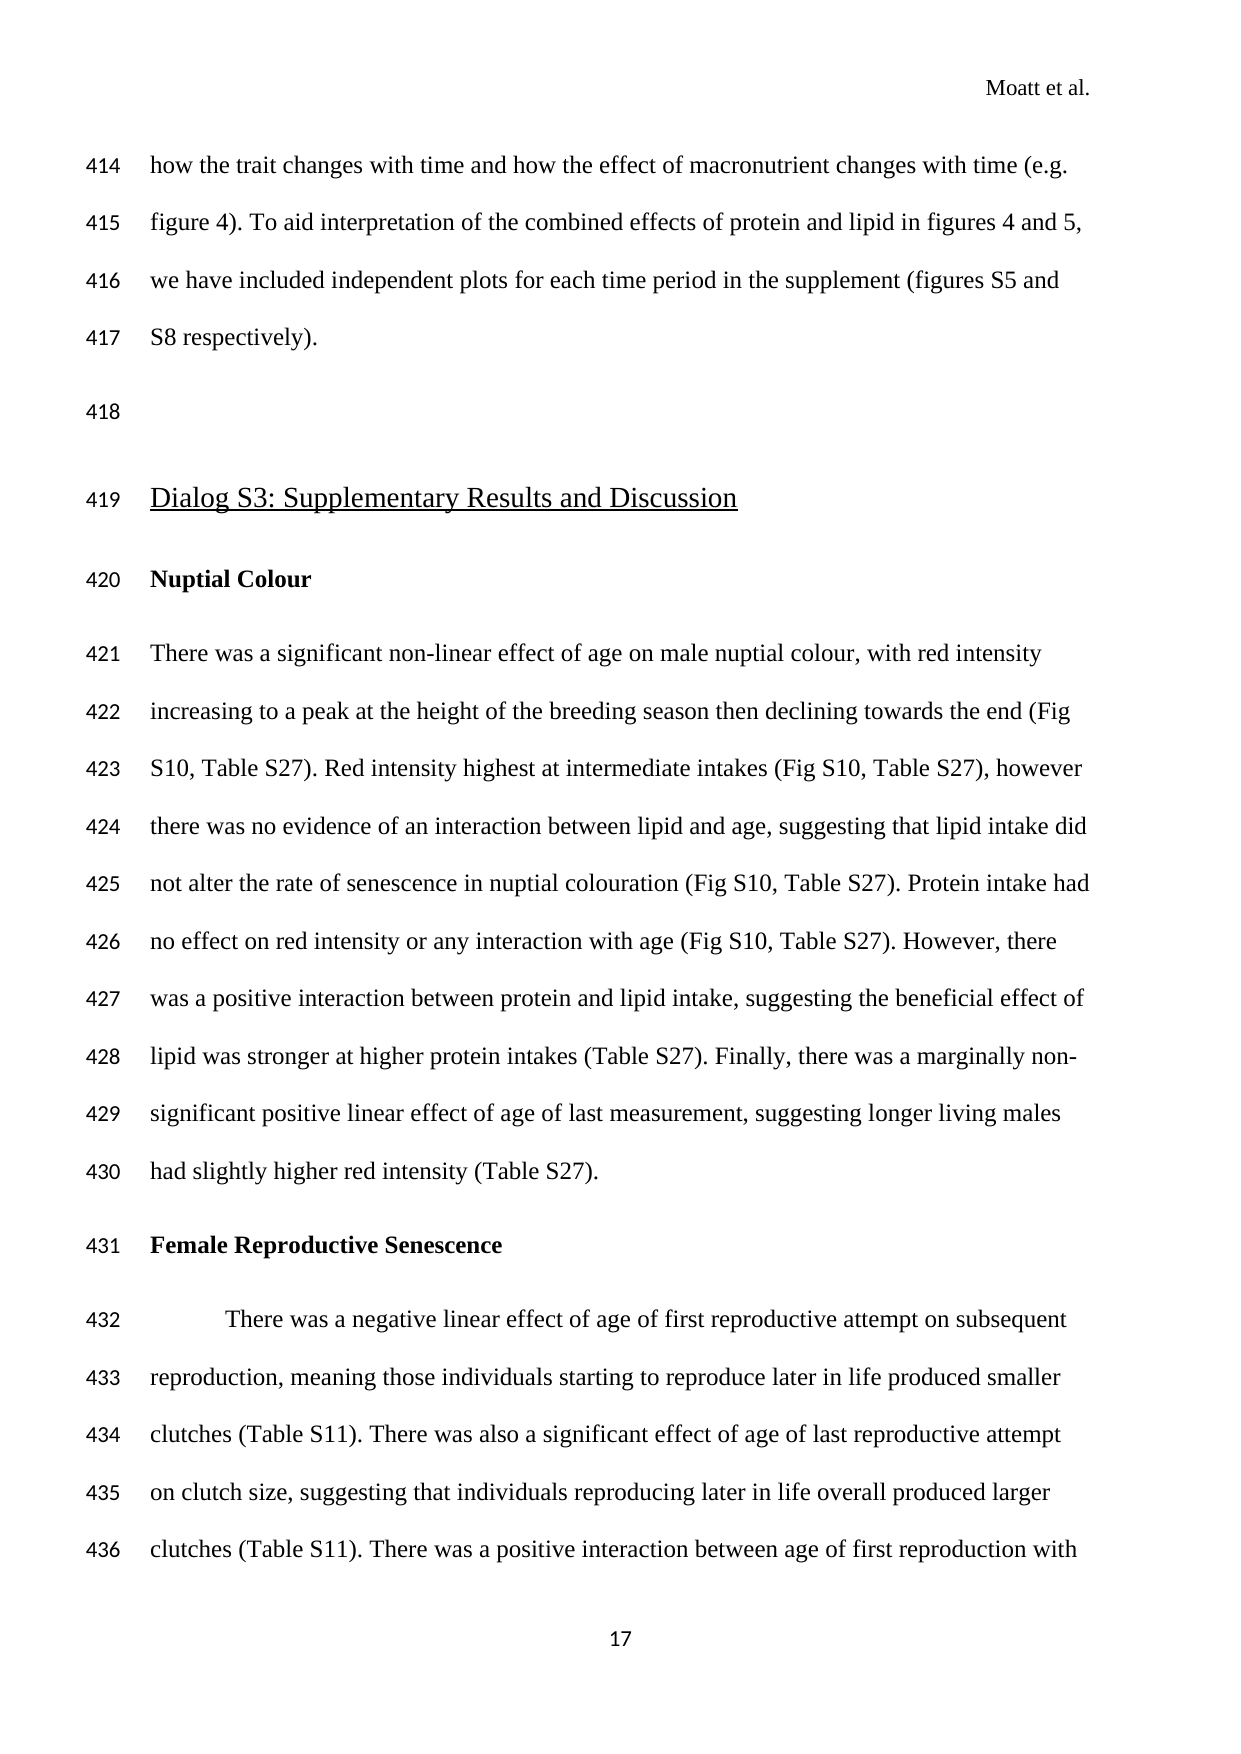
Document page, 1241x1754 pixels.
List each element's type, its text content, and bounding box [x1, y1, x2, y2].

text Female Reproductive Senescence [150, 1230, 1090, 1259]
text Dialog S3: Supplementary Results and Discussion [150, 480, 1090, 514]
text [150, 1304, 1090, 1563]
text Nuptial Colour [150, 564, 1090, 593]
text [150, 150, 1090, 351]
text There was a significant non-linear effect of age on male nuptial colour, with red intensity increasing to a peak at the height of the breeding season then declining towards the end (Fig S10, Table S27). Red intensity highest at intermediate intakes (Fig S10, Table S27), however there was no evidence of an interaction between lipid and age, suggesting that lipid intake did not alter the rate of senescence in nuptial colouration (Fig S10, Table S27). Protein intake had no effect on red intensity or any interaction with age (Fig S10, Table S27). However, there was a positive interaction between protein and lipid intake, suggesting the beneficial effect of lipid was stronger at higher protein intakes (Table S27). Finally, there was a marginally non-significant positive linear effect of age of last measurement, suggesting longer living males had slightly higher red intensity (Table S27). [150, 638, 1090, 1184]
